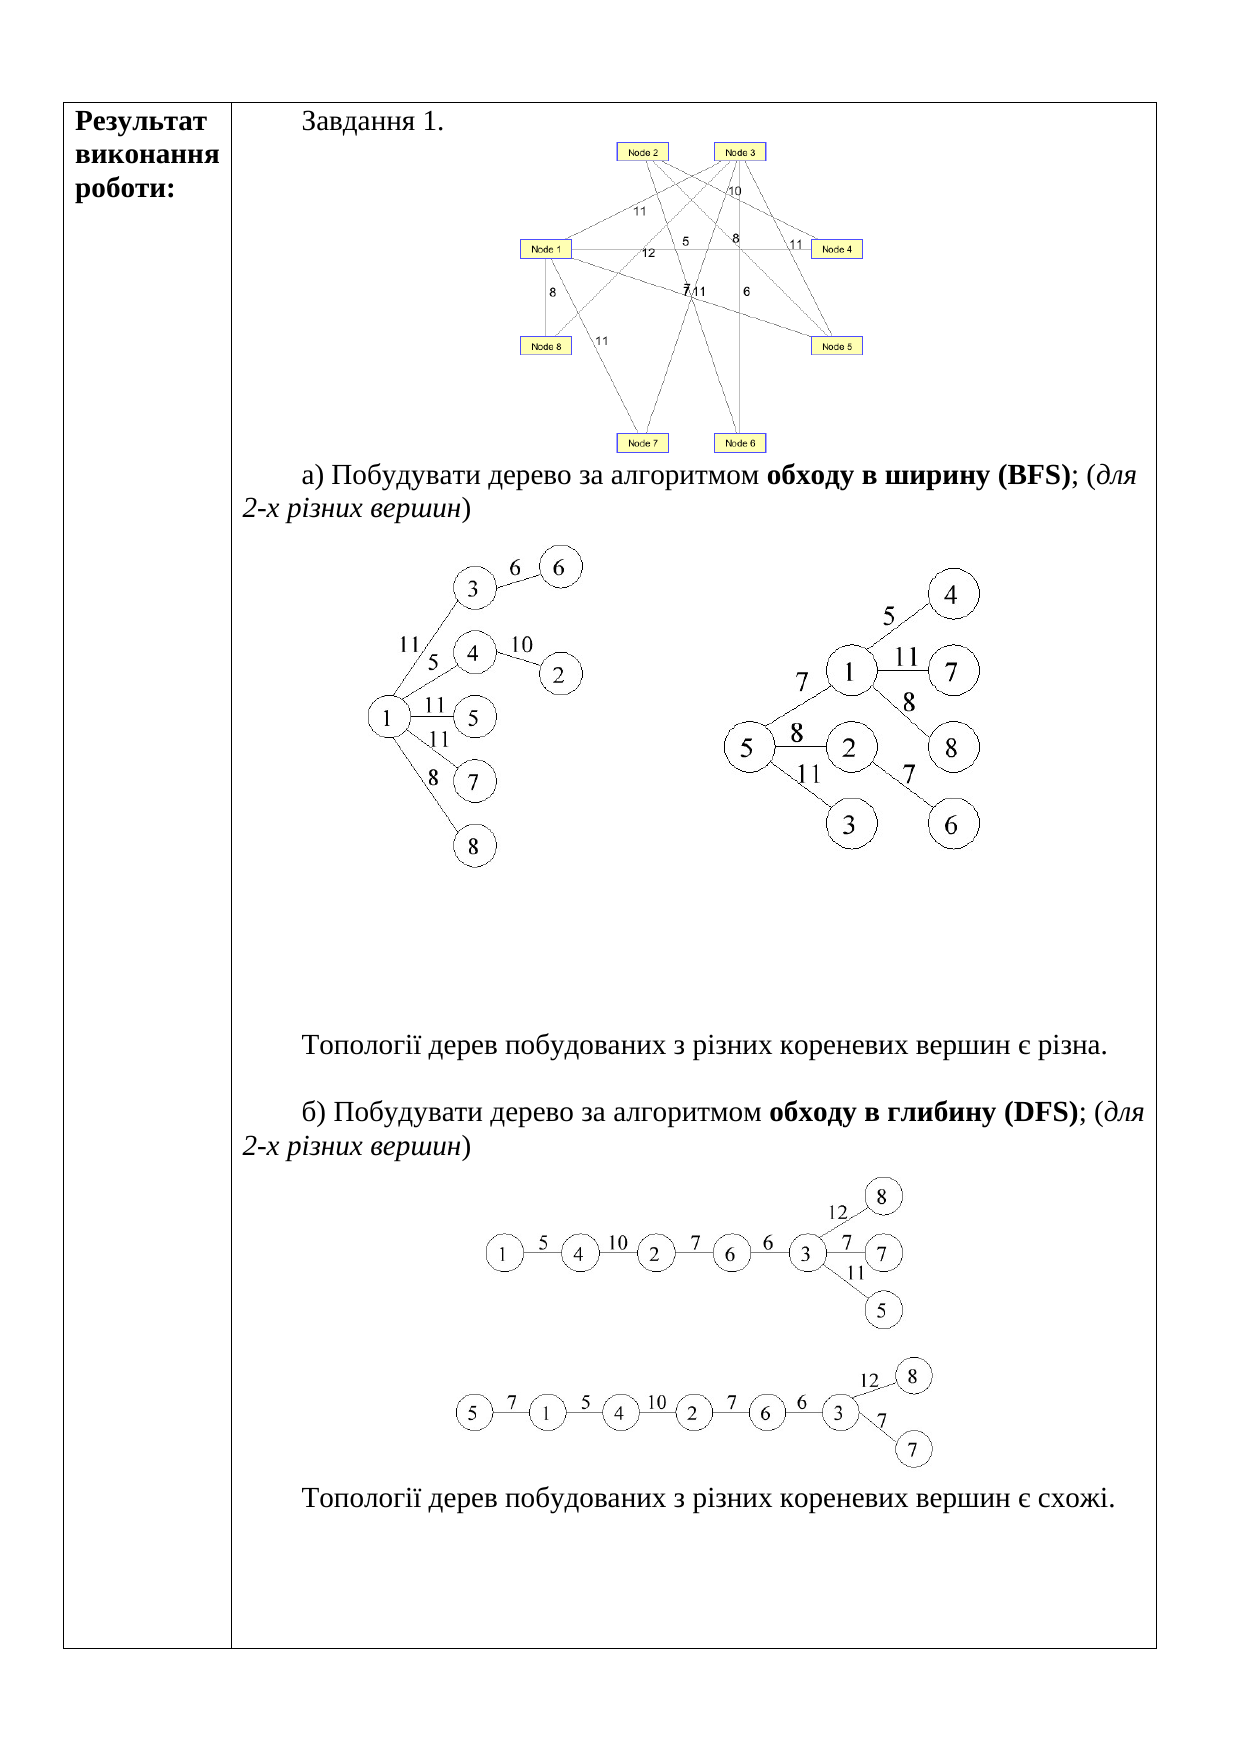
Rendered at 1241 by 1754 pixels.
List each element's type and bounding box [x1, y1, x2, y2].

picture [703, 547, 999, 868]
picture [442, 1161, 945, 1481]
picture [513, 136, 874, 457]
table_cell [232, 103, 1156, 1648]
table_cell [64, 103, 231, 1648]
picture [350, 528, 599, 883]
